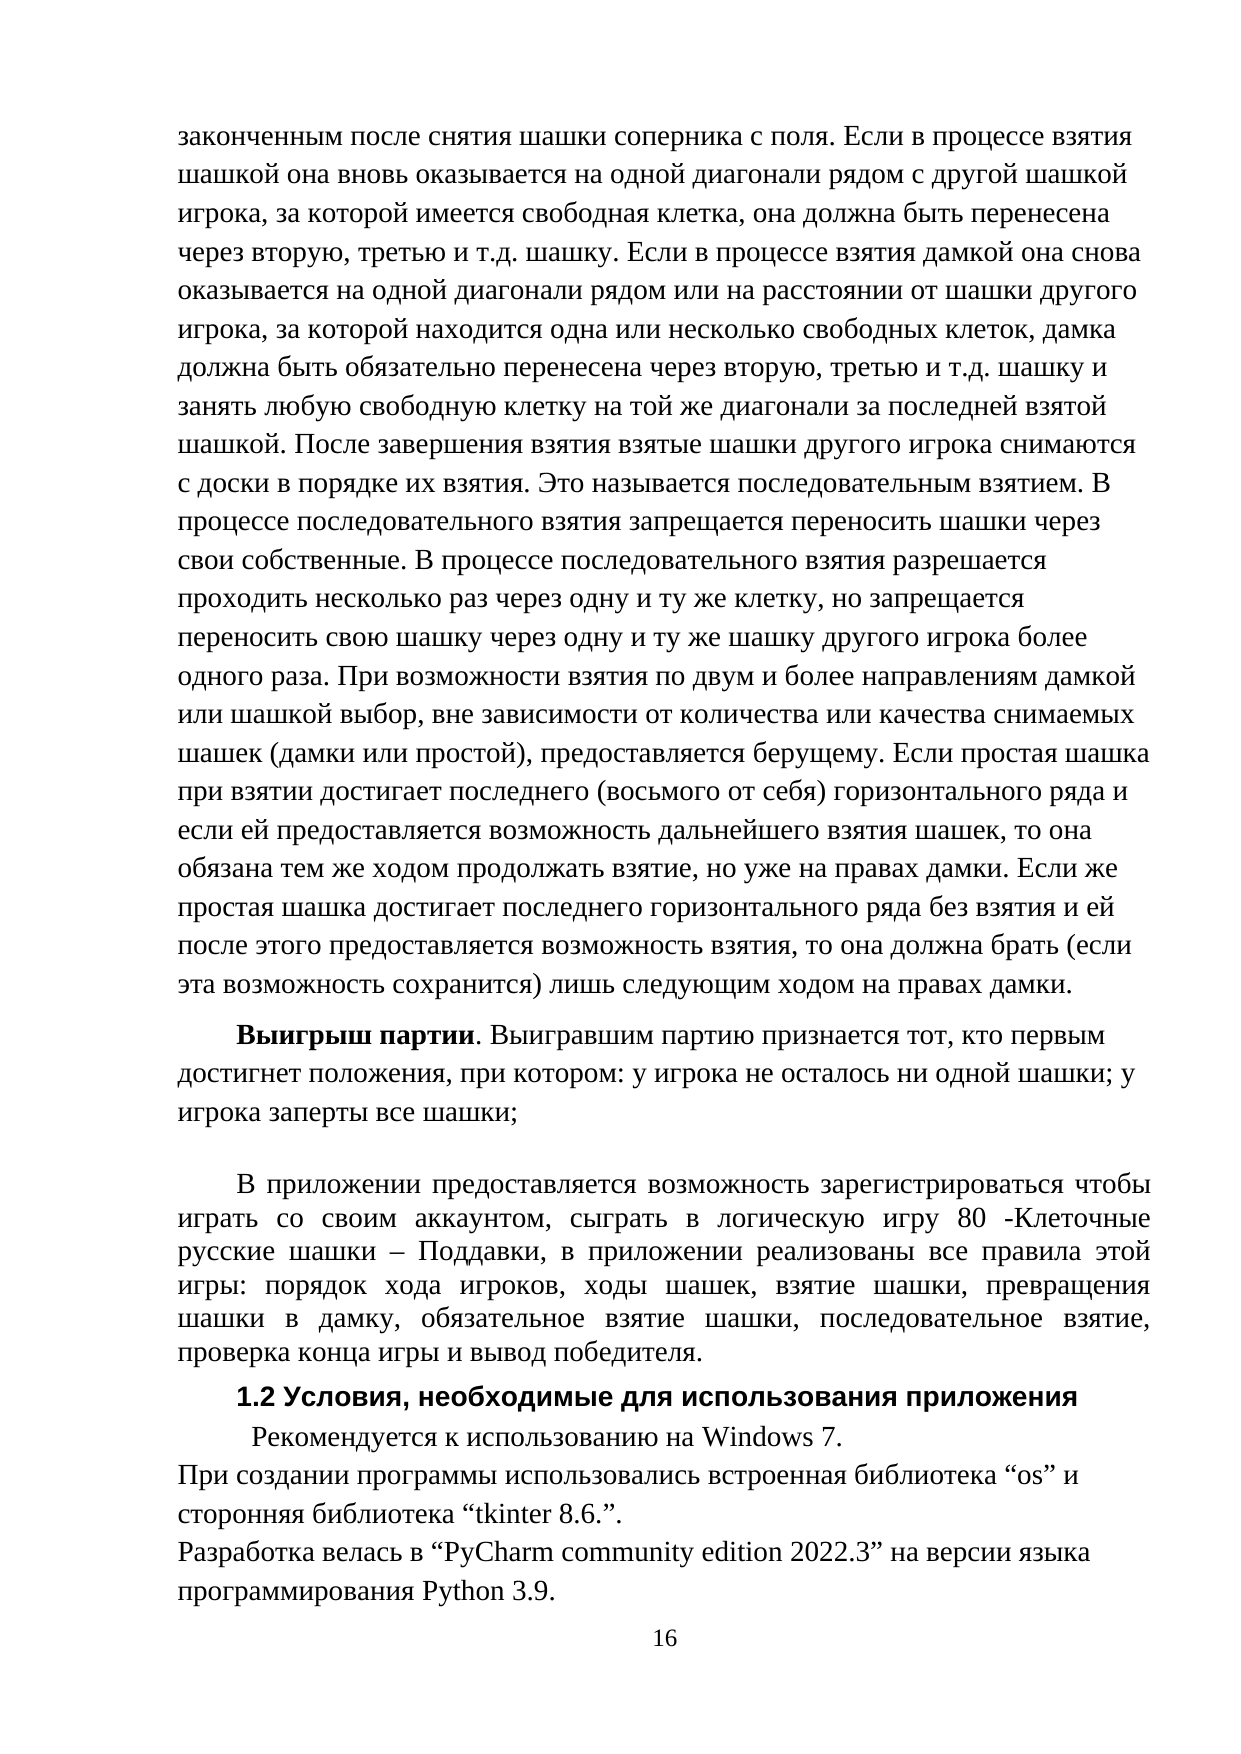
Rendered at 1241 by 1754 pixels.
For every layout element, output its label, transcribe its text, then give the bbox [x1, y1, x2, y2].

text При создании программы использовались встроенная библиотека “os” и сторонняя библиотека “tkinter 8.6.”. [177, 1457, 1152, 1529]
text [177, 118, 1152, 999]
subtitle Выигрыш партии. Выигравшим партию признается тот, кто первым достигнет положения, при котором: у игрока не осталось ни одной шашки; у игрока заперты все шашки; [177, 1017, 1152, 1128]
text Разработка велась в “PyCharm community edition 2022.3” на версии языка программирования Python 3.9. [177, 1534, 1152, 1606]
text В приложении предоставляется возможность зарегистрироваться чтобы играть со своим аккаунтом, сыграть в логическую игру 80 -Клеточные русские шашки – Поддавки, в приложении реализованы все правила этой игры: порядок хода игроков, ходы шашек, взятие шашки, превращения шашки в дамку, обязательное взятие шашки, последовательное взятие, проверка конца игры и вывод победителя. [177, 1166, 1152, 1367]
text Рекомендуется к использованию на Windows 7. [177, 1419, 1152, 1452]
text 1.2 Условия, необходимые для использования приложения [177, 1380, 1152, 1412]
